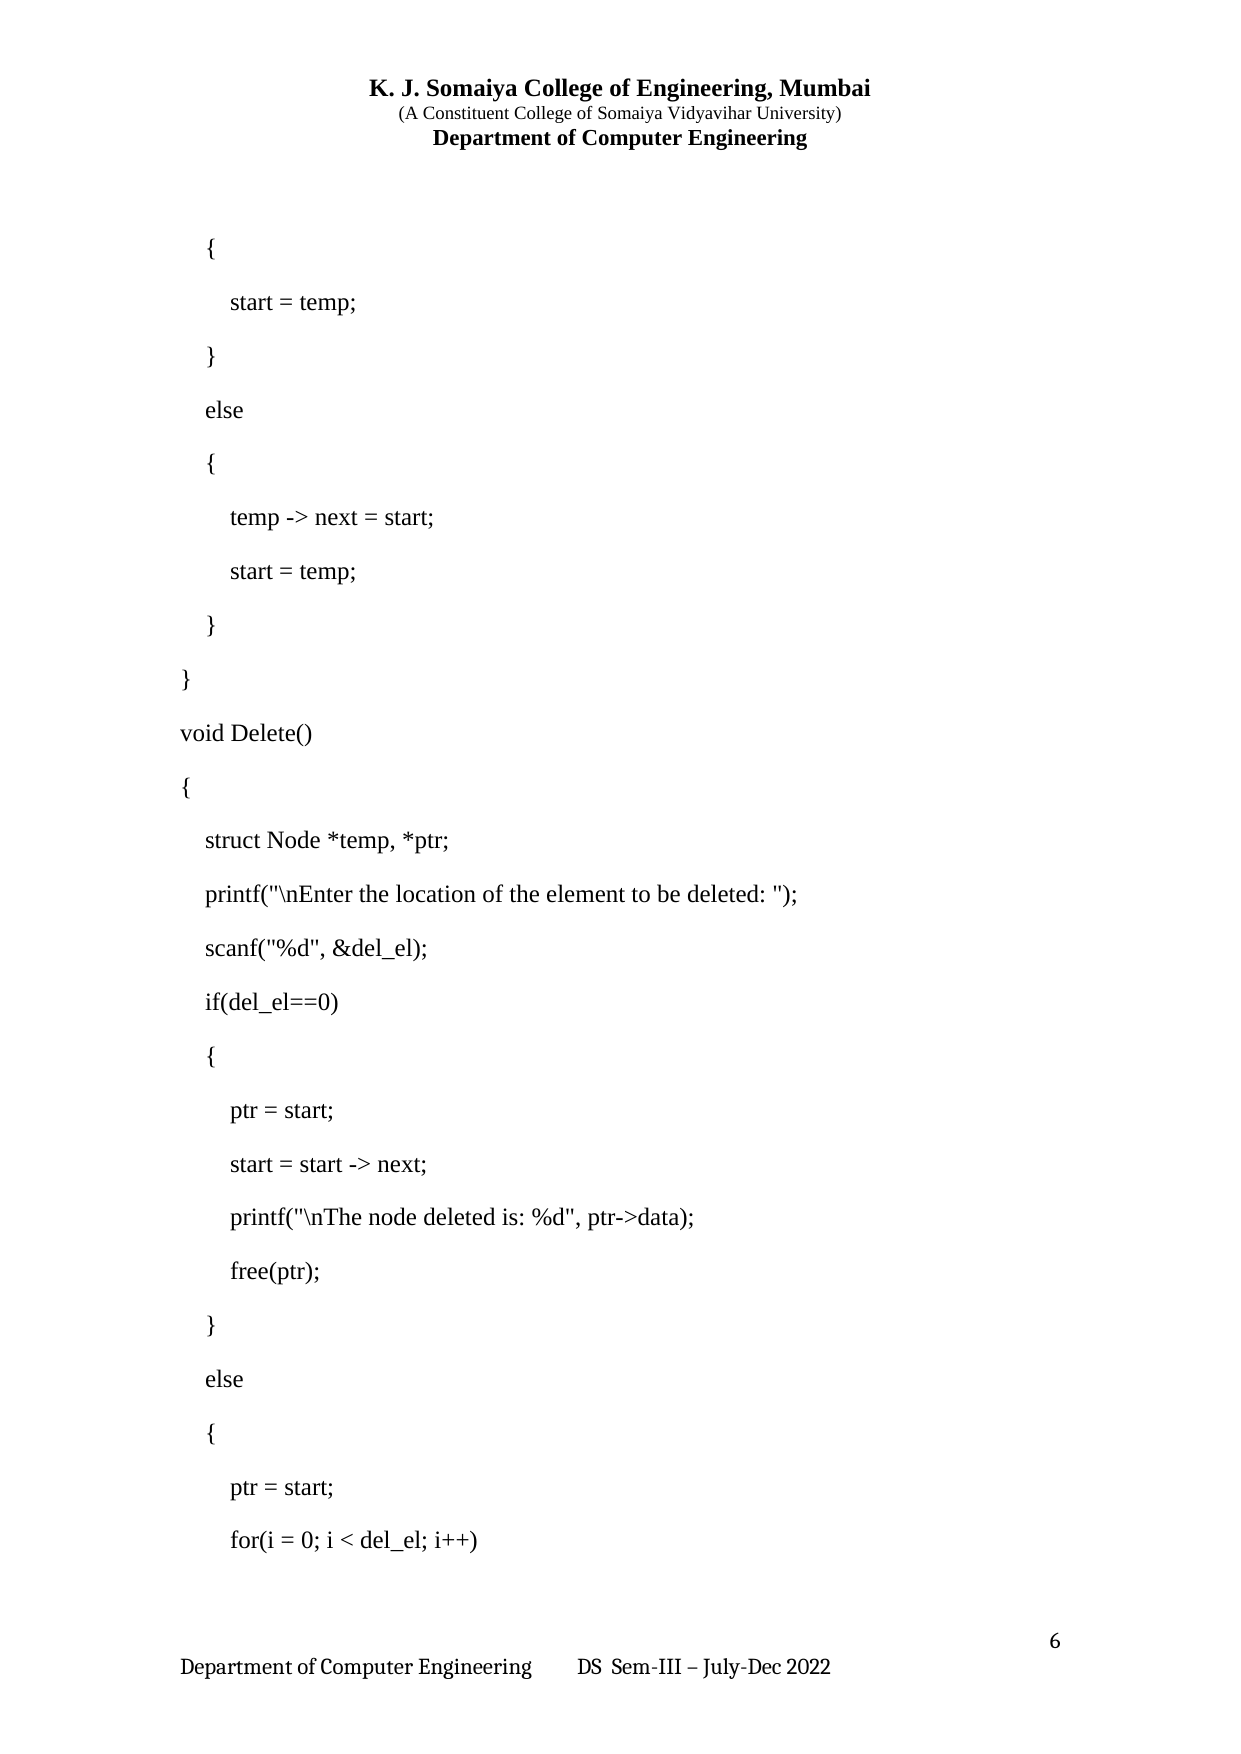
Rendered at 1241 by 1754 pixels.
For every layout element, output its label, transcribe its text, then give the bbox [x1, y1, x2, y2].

text start = temp; [180, 287, 1060, 316]
text else [180, 395, 1060, 423]
text printf("\nEnter the location of the element to be deleted: "); [180, 879, 1060, 908]
text ptr = start; [180, 1472, 1060, 1501]
text { [180, 233, 1060, 262]
text } [180, 610, 1060, 639]
text if(del_el==0) [180, 987, 1060, 1016]
text struct Node *temp, *ptr; [180, 826, 1060, 854]
text temp -> next = start; [180, 502, 1060, 531]
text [180, 1202, 1060, 1231]
text start = start -> next; [180, 1149, 1060, 1177]
text } [180, 341, 1060, 369]
text free(ptr); [180, 1256, 1060, 1285]
text for(i = 0; i < del_el; i++) [180, 1526, 1060, 1554]
text } [180, 1310, 1060, 1339]
text { [180, 1418, 1060, 1447]
text ptr = start; [180, 1095, 1060, 1123]
text } [180, 664, 1060, 693]
text { [180, 1041, 1060, 1070]
text start = temp; [180, 556, 1060, 585]
text { [180, 772, 1060, 800]
text void Delete() [180, 718, 1060, 747]
text scanf("%d", &del_el); [180, 933, 1060, 962]
text { [180, 448, 1060, 477]
text else [180, 1364, 1060, 1393]
